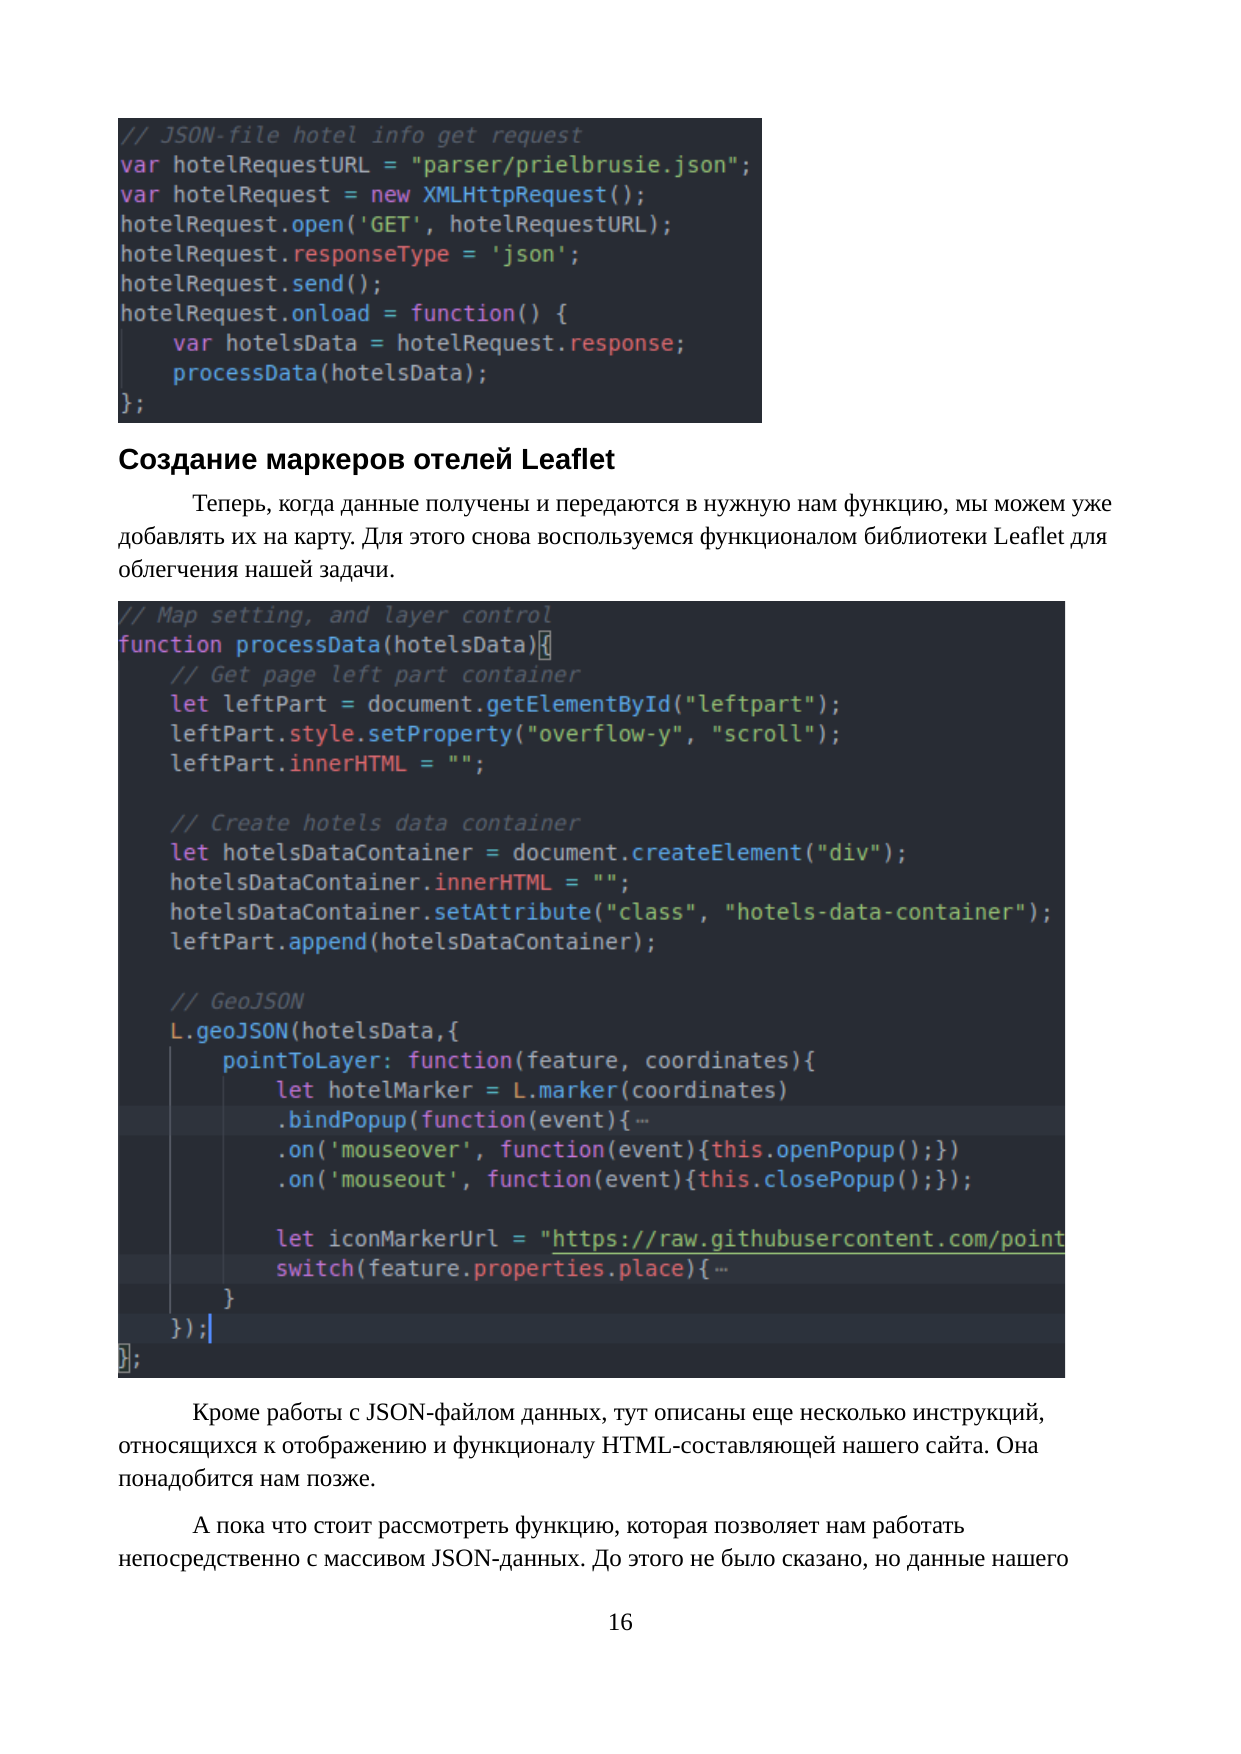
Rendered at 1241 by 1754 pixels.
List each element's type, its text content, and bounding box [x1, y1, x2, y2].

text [118, 1510, 1122, 1572]
picture [118, 118, 762, 423]
subtitle Создание маркеров отелей Leaflet [118, 442, 1122, 475]
picture [118, 601, 1065, 1378]
text Теперь, когда данные получены и передаются в нужную нам функцию, мы можем уже добавлять их на карту. Для этого снова воспользуемся функционалом библиотеки Leaflet для облегчения нашей задачи. [118, 488, 1122, 582]
text Кроме работы с JSON-файлом данных, тут описаны еще несколько инструкций, относящихся к отображению и функционалу HTML-составляющей нашего сайта. Она понадобится нам позже. [118, 1397, 1122, 1492]
